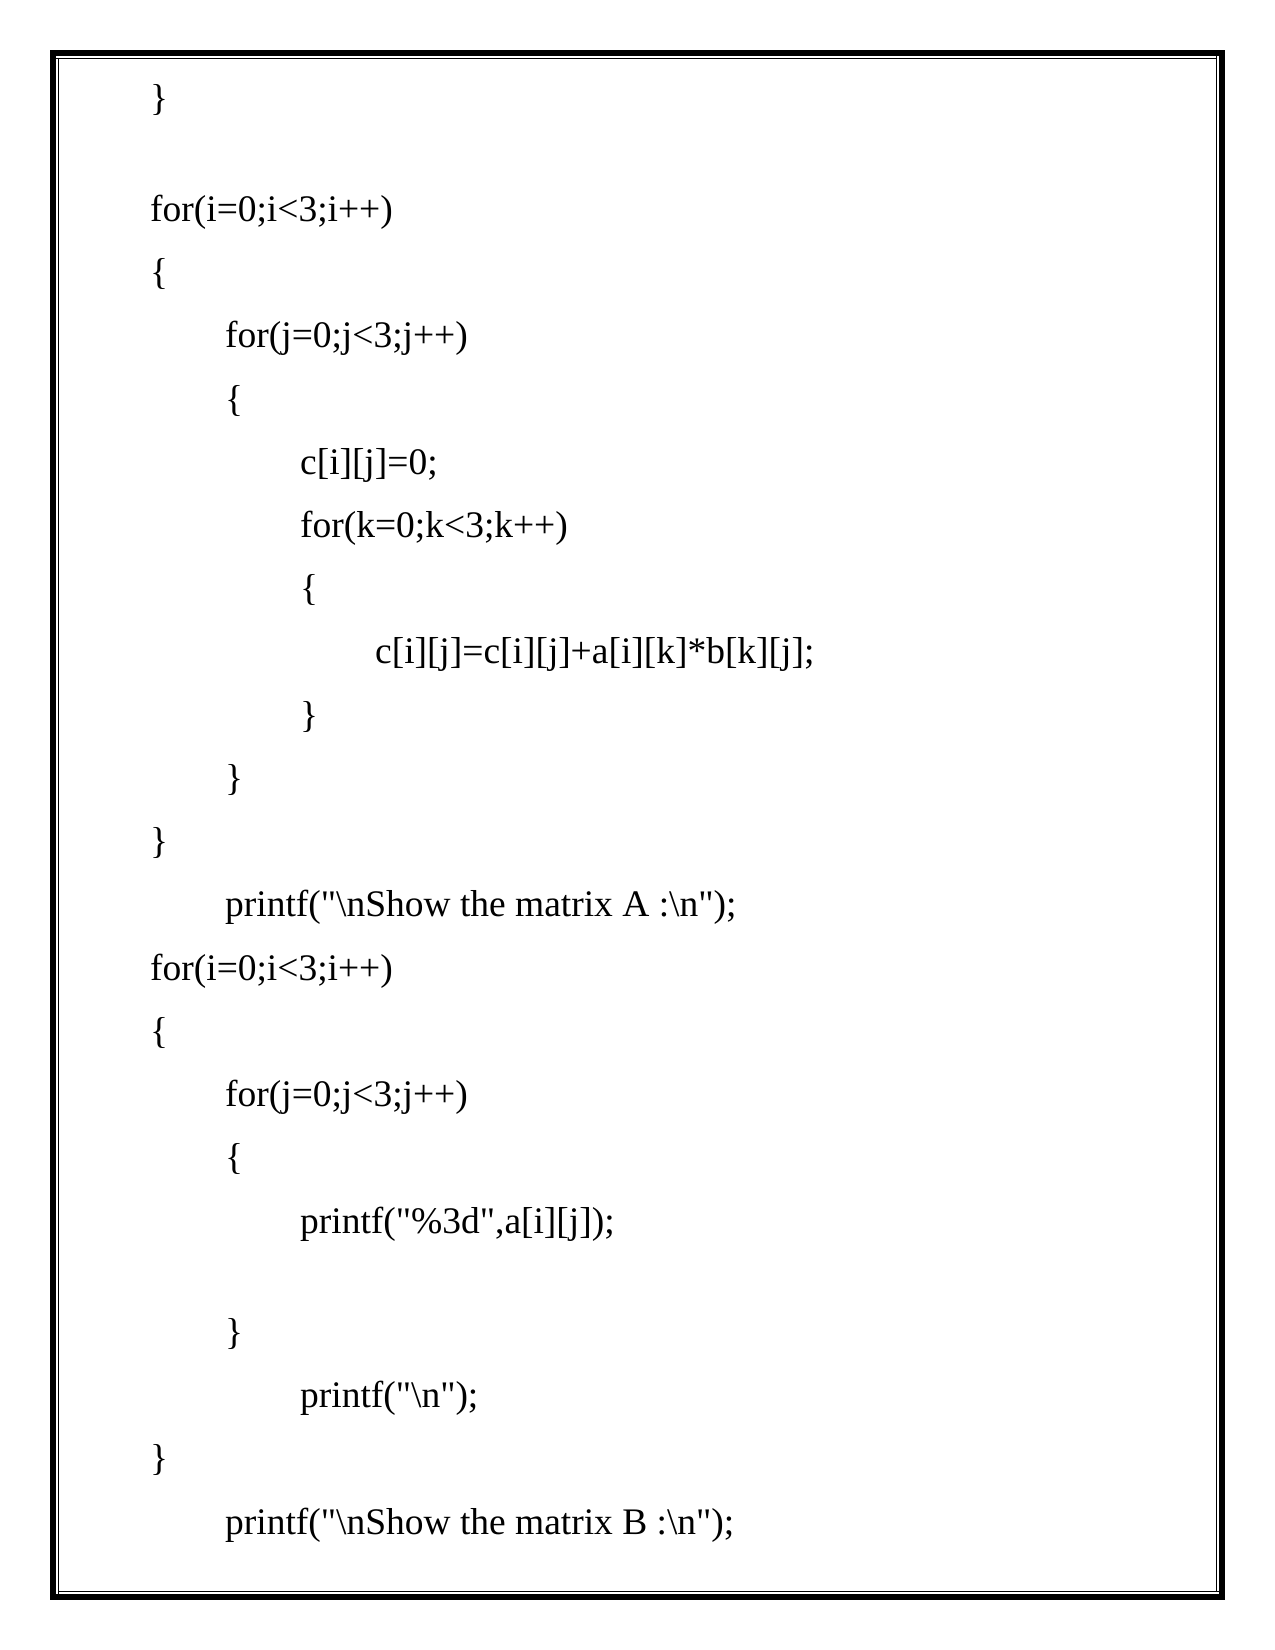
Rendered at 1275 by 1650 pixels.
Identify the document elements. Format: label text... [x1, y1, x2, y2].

text { [75, 1135, 1200, 1178]
text for(i=0;i<3;i++) [75, 186, 1200, 229]
text printf("%3d",a[i][j]); [75, 1198, 1200, 1241]
text } [75, 819, 1200, 862]
text } [75, 755, 1200, 798]
text printf("\n"); [75, 1373, 1200, 1416]
text printf("\nShow the matrix A :\n"); [75, 882, 1200, 925]
text c[i][j]=0; [75, 439, 1200, 482]
text for(j=0;j<3;j++) [75, 1072, 1200, 1115]
text } [75, 1309, 1200, 1352]
text { [75, 1008, 1200, 1051]
text } [75, 692, 1200, 735]
text { [75, 249, 1200, 293]
text for(i=0;i<3;i++) [75, 945, 1200, 988]
text } [75, 1436, 1200, 1479]
text { [75, 376, 1200, 419]
text c[i][j]=c[i][j]+a[i][k]*b[k][j]; [75, 629, 1200, 672]
text for(j=0;j<3;j++) [75, 313, 1200, 356]
text for(k=0;k<3;k++) [75, 502, 1200, 546]
text { [75, 566, 1200, 609]
text printf("\nShow the matrix B :\n"); [75, 1499, 1200, 1542]
text } [75, 75, 1200, 118]
